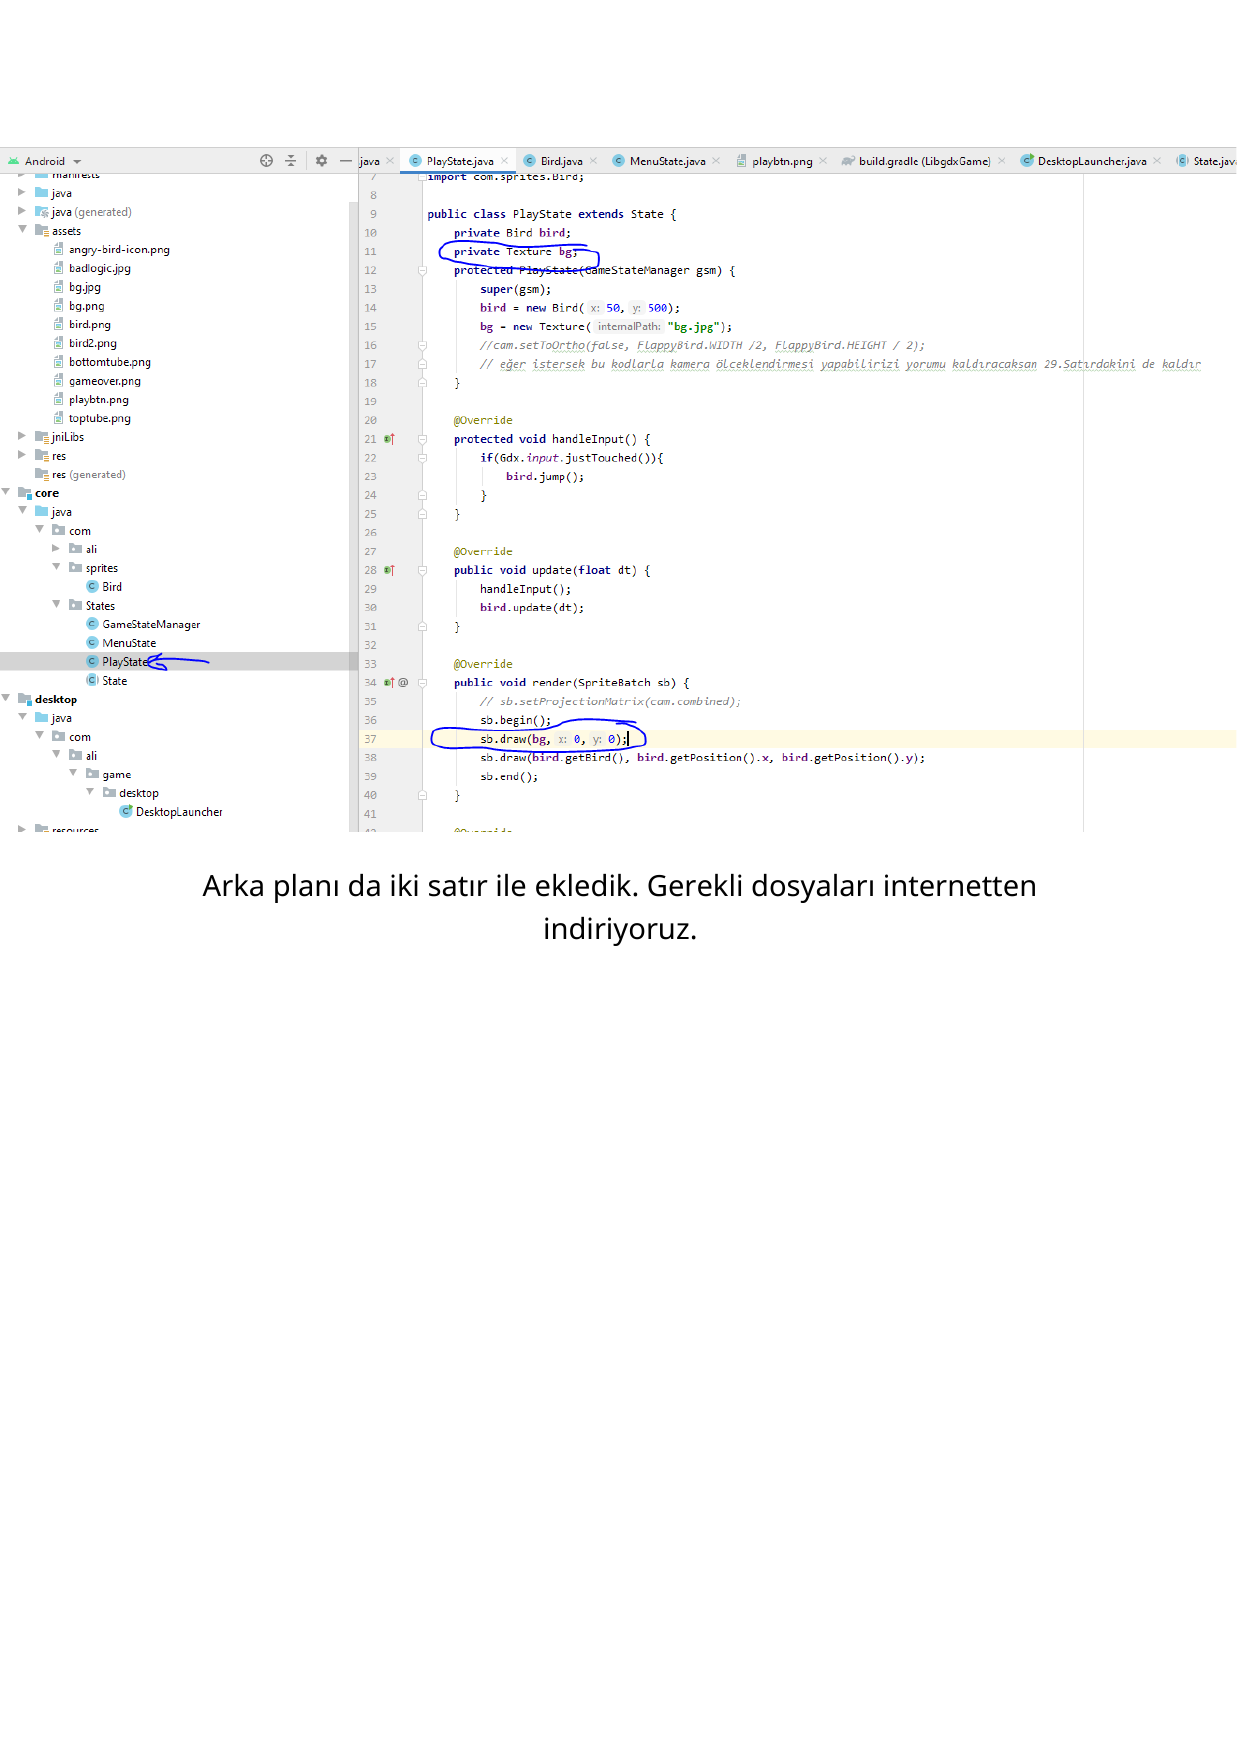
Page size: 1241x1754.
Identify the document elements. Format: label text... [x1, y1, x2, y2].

picture [0, 147, 1236, 833]
text Arka planı da iki satır ile ekledik. Gerekli dosyaları internetten indiriyoruz. [148, 833, 1093, 948]
